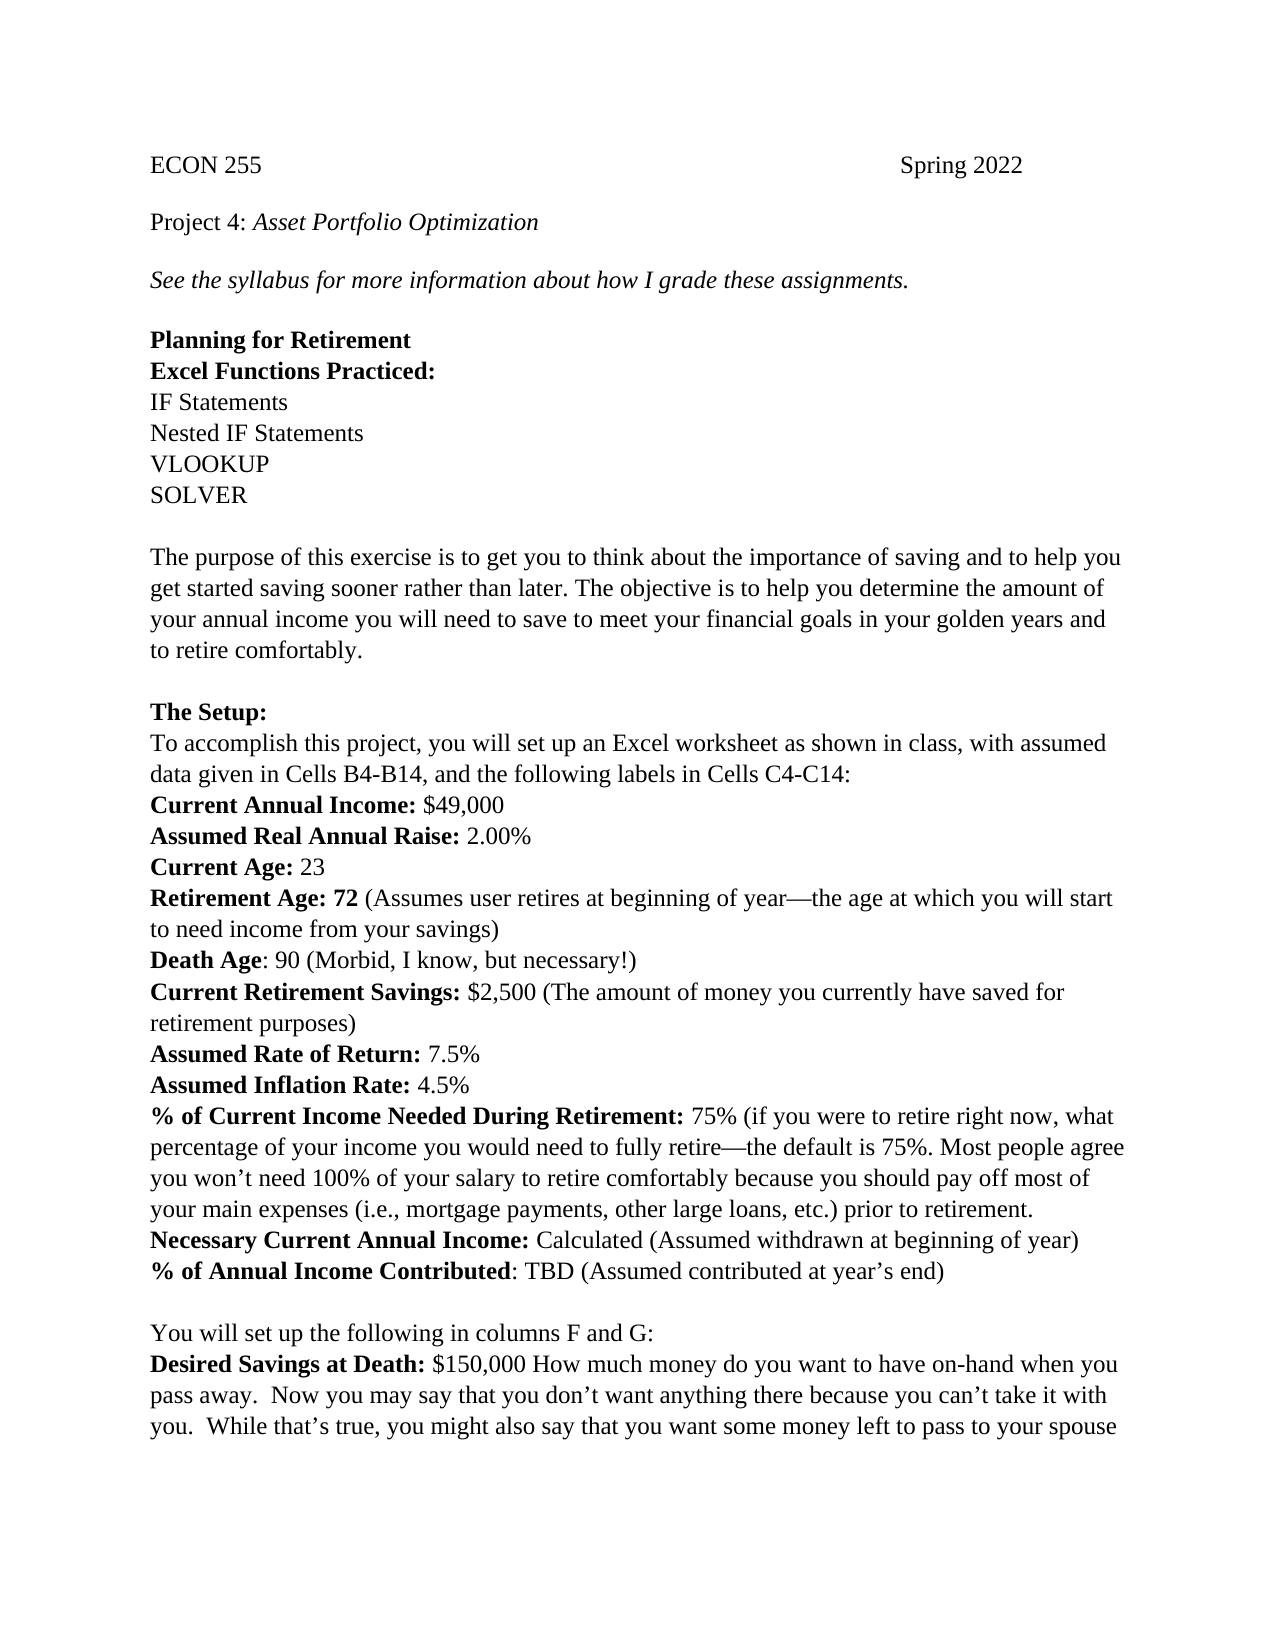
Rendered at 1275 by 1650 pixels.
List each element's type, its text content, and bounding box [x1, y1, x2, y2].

text The Setup: [150, 697, 1125, 726]
text Nested IF Statements [150, 418, 1125, 447]
text % of Annual Income Contributed: TBD (Assumed contributed at year’s end) [150, 1256, 1125, 1285]
text Necessary Current Annual Income: Calculated (Assumed withdrawn at beginning of year) [150, 1225, 1125, 1254]
text Excel Functions Practiced: [150, 356, 1125, 384]
text Current Annual Income: $49,000 [150, 790, 1125, 819]
text Project 4: Asset Portfolio Optimization [150, 207, 1125, 236]
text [150, 1349, 1125, 1440]
text ECON 255 Spring 2022 [150, 150, 1125, 179]
text Current Retirement Savings: $2,500 (The amount of money you currently have saved for retirement purposes) [150, 977, 1125, 1036]
text To accomplish this project, you will set up an Excel worksheet as shown in class, with assumed data given in Cells B4-B14, and the following labels in Cells C4-C14: [150, 728, 1125, 788]
text You will set up the following in columns F and G: [150, 1318, 1125, 1347]
text See the syllabus for more information about how I grade these assignments. [150, 265, 1125, 294]
text Assumed Inflation Rate: 4.5% [150, 1070, 1125, 1098]
text % of Current Income Needed During Retirement: 75% (if you were to retire right now, what percentage of your income you would need to fully retire—the default is 75%. Most people agree you won’t need 100% of your salary to retire comfortably because you should pay off most of your main expenses (i.e., mortgage payments, other large loans, etc.) prior to retirement. [150, 1101, 1125, 1223]
text Assumed Real Annual Raise: 2.00% [150, 821, 1125, 850]
text Retirement Age: 72 (Assumes user retires at beginning of year—the age at which you will start to need income from your savings) [150, 883, 1125, 943]
text Current Age: 23 [150, 852, 1125, 881]
text IF Statements [150, 387, 1125, 416]
text Death Age: 90 (Morbid, I know, but necessary!) [150, 946, 1125, 974]
text SOLVER [150, 480, 1125, 509]
text The purpose of this exercise is to get you to think about the importance of saving and to help you get started saving sooner rather than later. The objective is to help you determine the amount of your annual income you will need to save to meet your financial goals in your golden years and to retire comfortably. [150, 542, 1125, 664]
text Assumed Rate of Return: 7.5% [150, 1039, 1125, 1067]
text VLOOKUP [150, 449, 1125, 478]
text Planning for Retirement [150, 325, 1125, 353]
